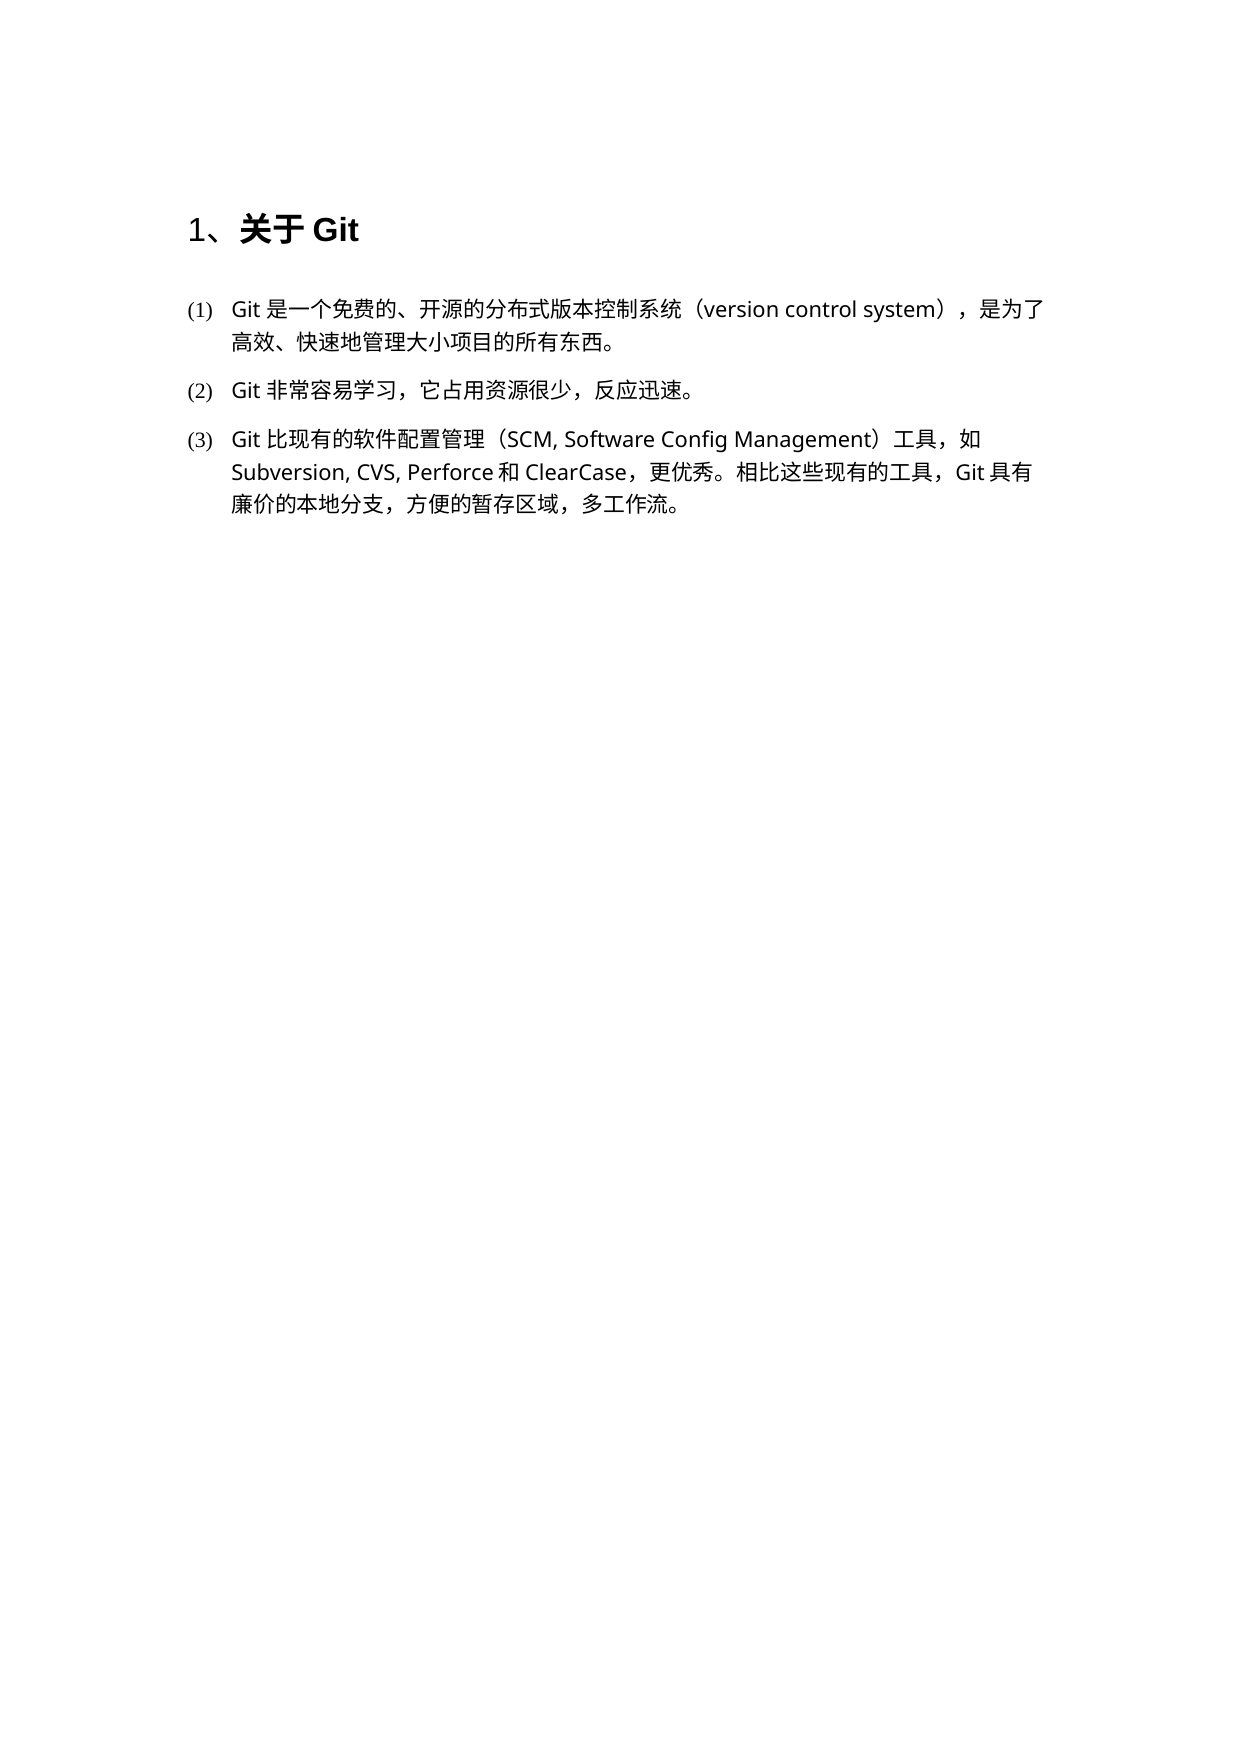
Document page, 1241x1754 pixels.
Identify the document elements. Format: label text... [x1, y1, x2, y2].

list Git 非常容易学习，它占用资源很少，反应迅速。 [187, 373, 1053, 406]
list Git 是一个免费的、开源的分布式版本控制系统（version control system），是为了高效、快速地管理大小项目的所有东西。 [187, 292, 1053, 357]
subtitle 关于Git [187, 194, 1053, 259]
list Git 比现有的软件配置管理（SCM, Software Config Management）工具，如Subversion, CVS, Perforce和 ClearCase，更优秀。相比这些现有的工具，Git具有廉价的本地分支，方便的暂存区域，多工作流。 [187, 422, 1053, 519]
